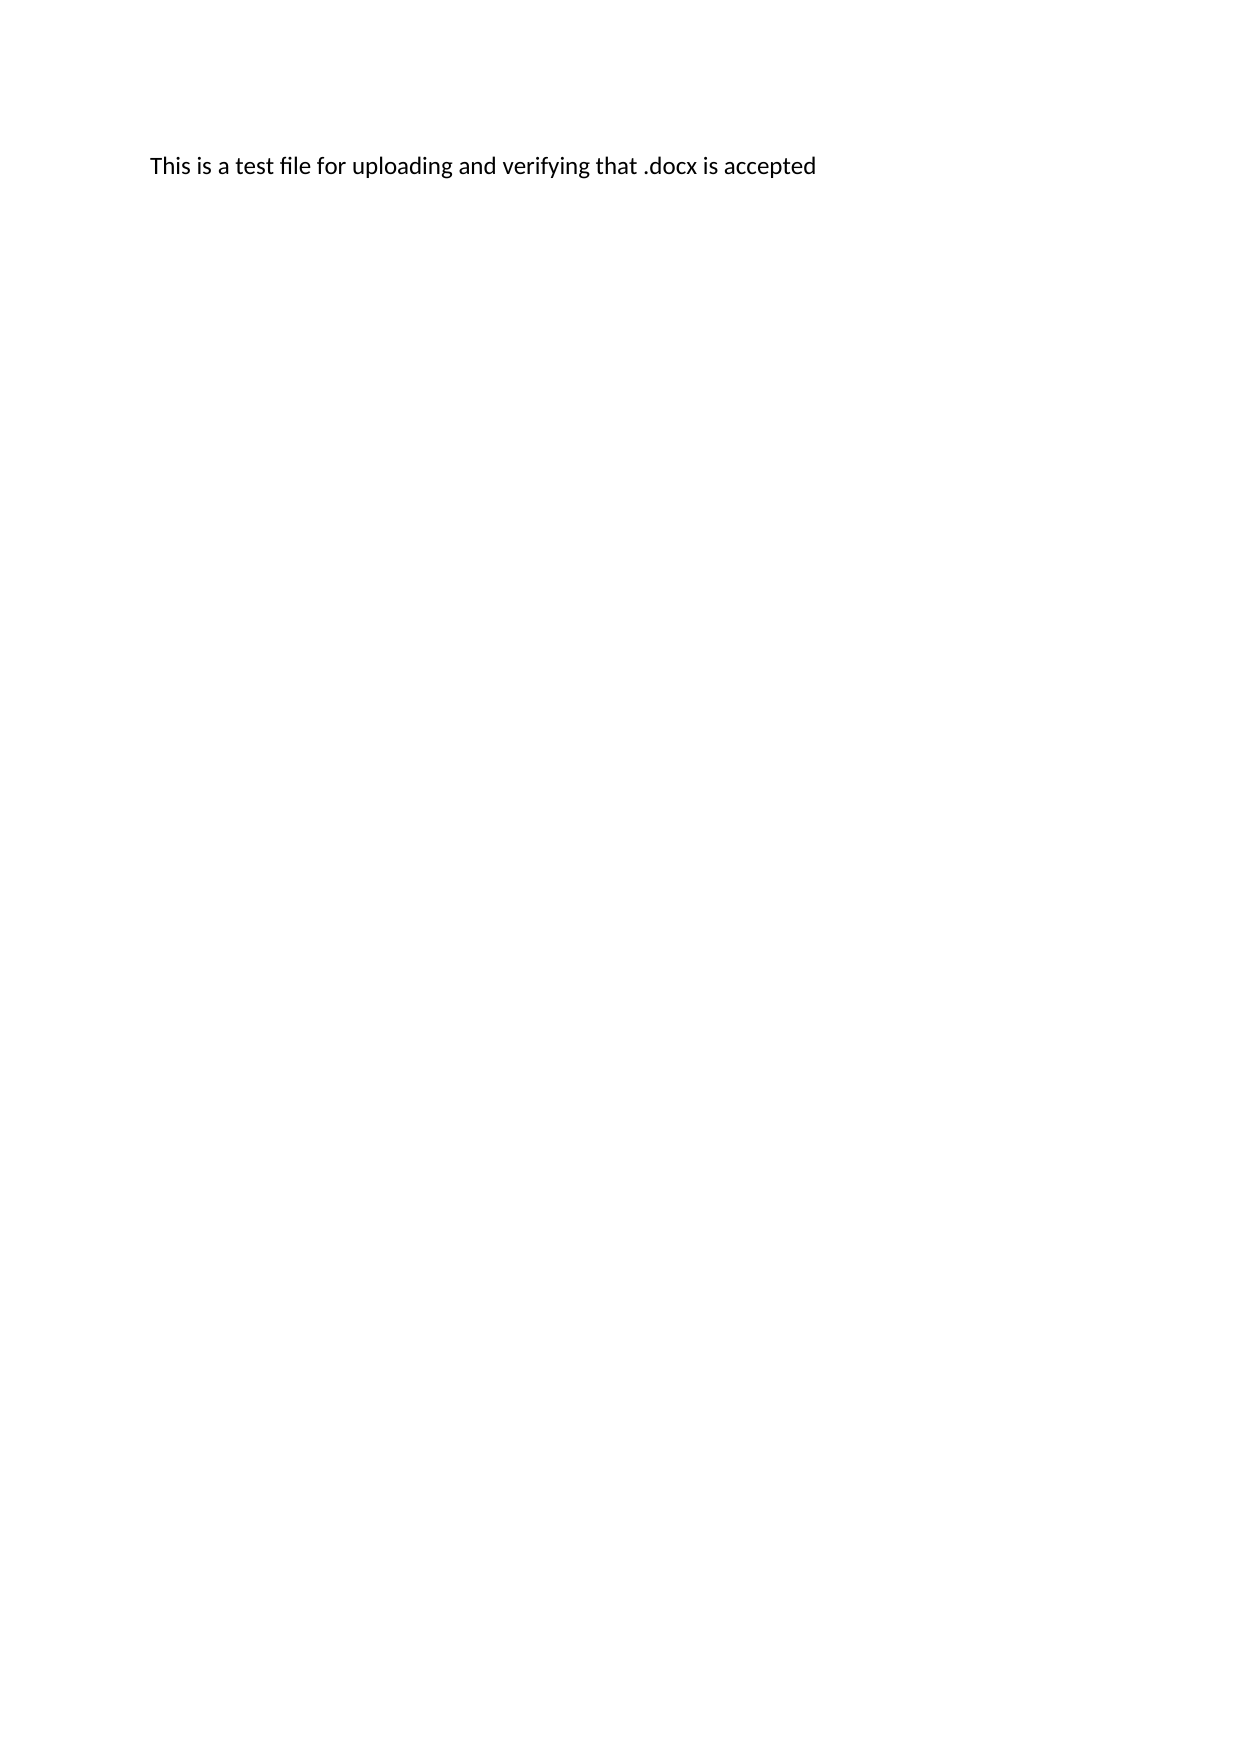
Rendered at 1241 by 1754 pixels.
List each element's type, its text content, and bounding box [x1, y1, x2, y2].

text This is a test file for uploading and verifying that .docx is accepted [150, 150, 1090, 181]
